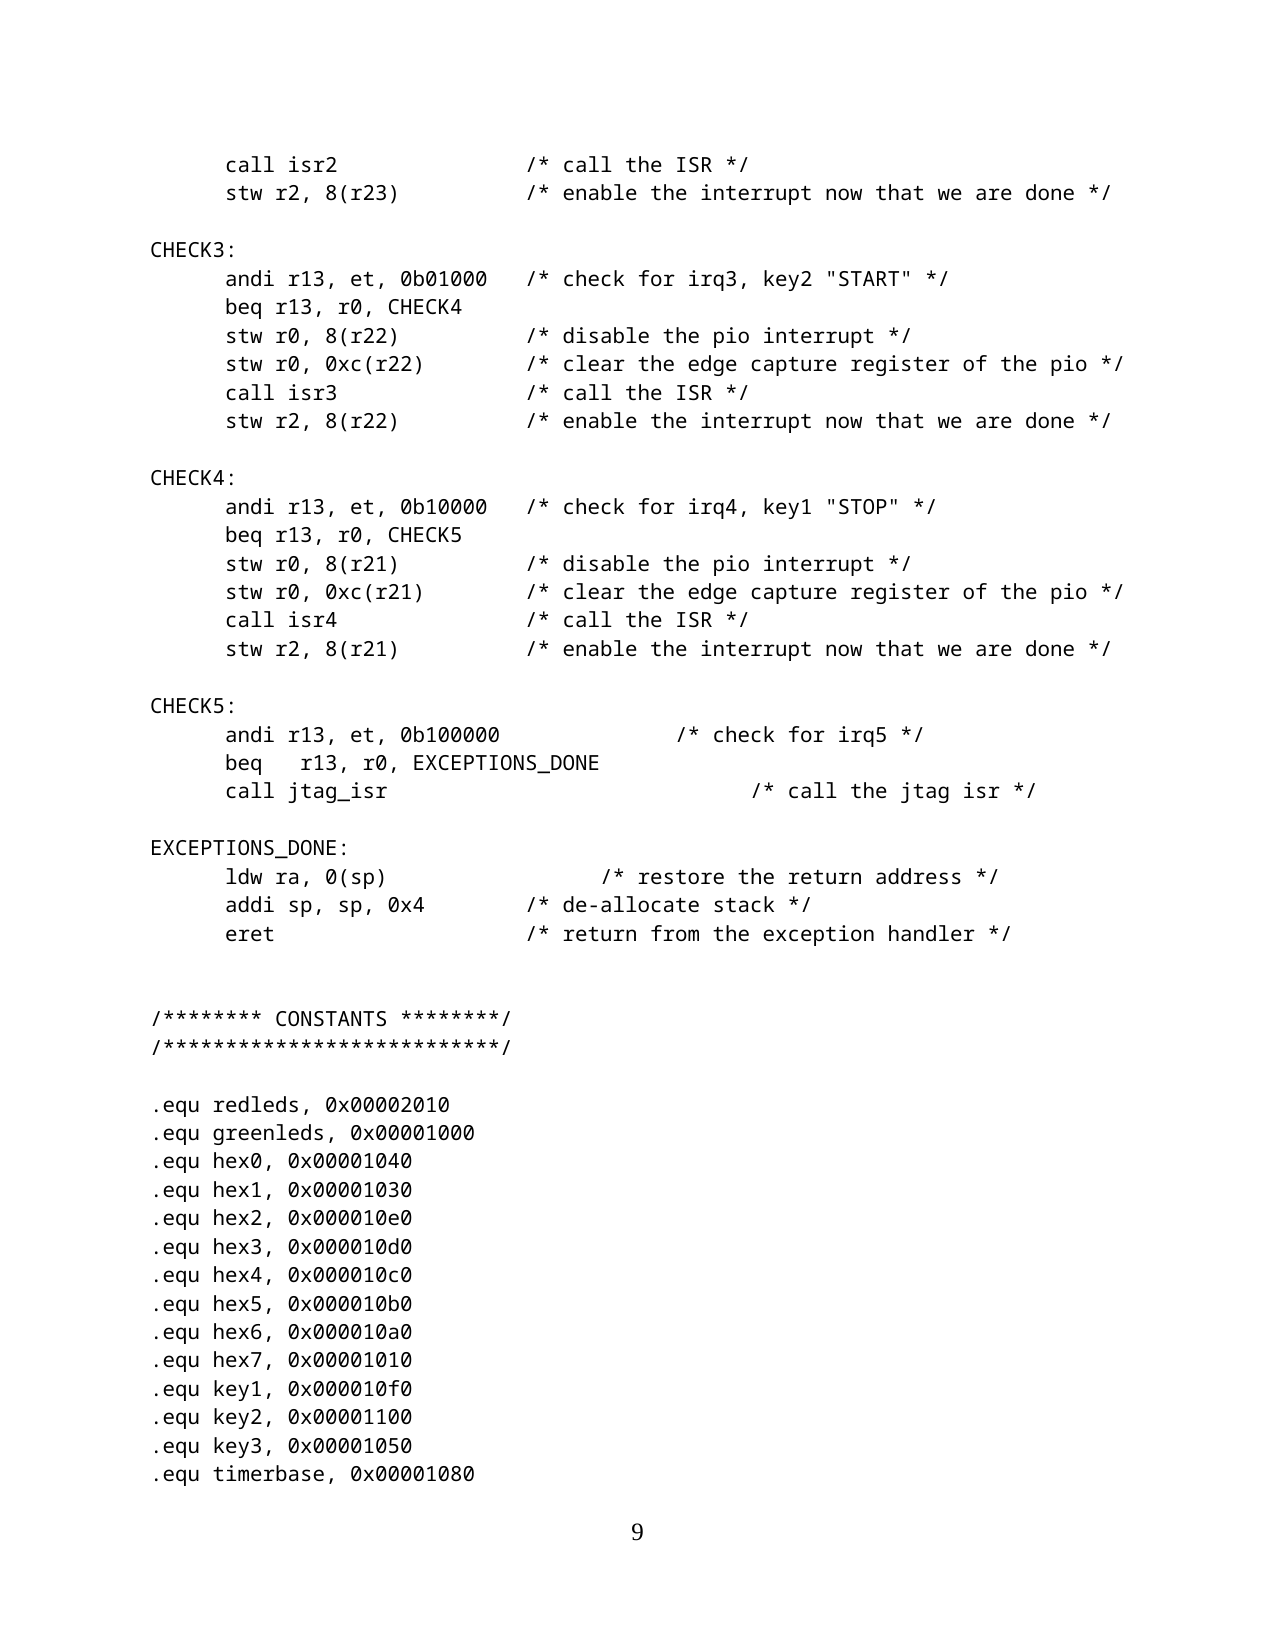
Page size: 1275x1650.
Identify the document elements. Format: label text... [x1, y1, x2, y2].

text ldw ra, 0(sp) /* restore the return address */ [150, 862, 1125, 890]
text andi r13, et, 0b01000 /* check for irq3, key2 "START" */ [150, 264, 1125, 292]
text .equ timerbase, 0x00001080 [150, 1459, 1125, 1488]
text .equ hex0, 0x00001040 [150, 1147, 1125, 1175]
text stw r0, 0xc(r22) /* clear the edge capture register of the pio */ [150, 349, 1125, 378]
text stw r0, 8(r21) /* disable the pio interrupt */ [150, 549, 1125, 577]
text stw r0, 0xc(r21) /* clear the edge capture register of the pio */ [150, 577, 1125, 606]
text .equ key1, 0x000010f0 [150, 1374, 1125, 1402]
text .equ key3, 0x00001050 [150, 1431, 1125, 1459]
text addi sp, sp, 0x4 /* de-allocate stack */ [150, 890, 1125, 919]
text stw r2, 8(r23) /* enable the interrupt now that we are done */ [150, 178, 1125, 207]
text beq r13, r0, CHECK5 [150, 520, 1125, 549]
text call isr4 /* call the ISR */ [150, 606, 1125, 634]
text /******** CONSTANTS ********/ [150, 1004, 1125, 1033]
text beq r13, r0, EXCEPTIONS_DONE [150, 748, 1125, 777]
text call isr3 /* call the ISR */ [150, 378, 1125, 406]
text .equ hex1, 0x00001030 [150, 1175, 1125, 1203]
text .equ hex6, 0x000010a0 [150, 1317, 1125, 1346]
text andi r13, et, 0b10000 /* check for irq4, key1 "STOP" */ [150, 492, 1125, 520]
text .equ hex4, 0x000010c0 [150, 1260, 1125, 1289]
text stw r0, 8(r22) /* disable the pio interrupt */ [150, 321, 1125, 349]
text andi r13, et, 0b100000 /* check for irq5 */ [150, 720, 1125, 748]
text eret /* return from the exception handler */ [150, 919, 1125, 947]
text .equ hex3, 0x000010d0 [150, 1232, 1125, 1260]
text /***************************/ [150, 1033, 1125, 1061]
text stw r2, 8(r22) /* enable the interrupt now that we are done */ [150, 406, 1125, 435]
text call jtag_isr /* call the jtag isr */ [150, 777, 1125, 805]
text .equ greenleds, 0x00001000 [150, 1118, 1125, 1147]
text .equ hex7, 0x00001010 [150, 1346, 1125, 1374]
text beq r13, r0, CHECK4 [150, 292, 1125, 321]
text .equ redleds, 0x00002010 [150, 1090, 1125, 1118]
text CHECK3: [150, 236, 1125, 264]
text .equ key2, 0x00001100 [150, 1402, 1125, 1431]
text CHECK5: [150, 691, 1125, 720]
text .equ hex5, 0x000010b0 [150, 1289, 1125, 1317]
text EXCEPTIONS_DONE: [150, 833, 1125, 862]
text CHECK4: [150, 463, 1125, 492]
text call isr2 /* call the ISR */ [150, 150, 1125, 178]
text stw r2, 8(r21) /* enable the interrupt now that we are done */ [150, 634, 1125, 662]
text .equ hex2, 0x000010e0 [150, 1203, 1125, 1232]
